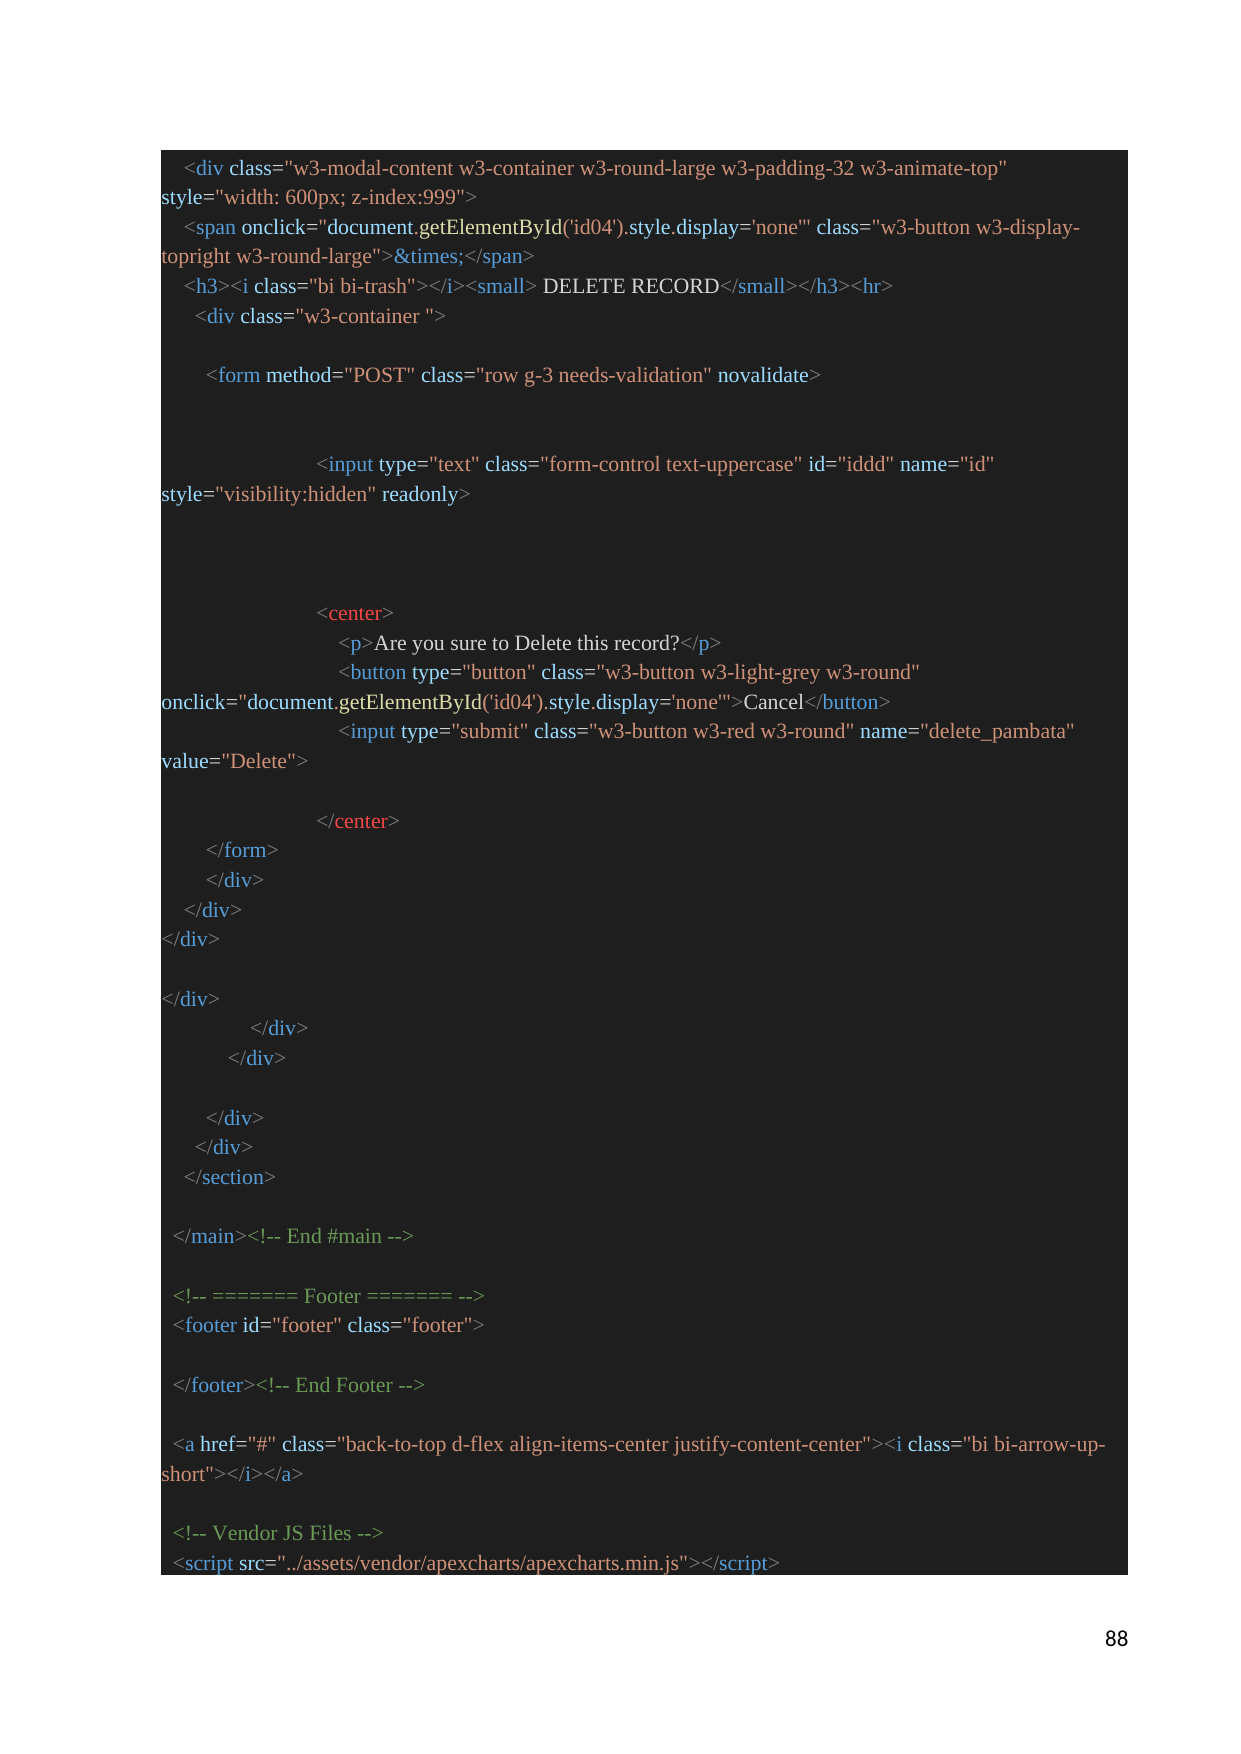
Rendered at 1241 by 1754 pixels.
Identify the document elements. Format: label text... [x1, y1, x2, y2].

text </div> [161, 922, 1128, 952]
text </section> [161, 1159, 1128, 1189]
text </footer><!-- End Footer --> [161, 1367, 1128, 1397]
text <!-- ======= Footer ======= --> [161, 1278, 1128, 1308]
text </div> [161, 1100, 1128, 1130]
text </div> [161, 862, 1128, 892]
text <div class="w3-container "> [161, 298, 1128, 328]
text <script src="../assets/vendor/apexcharts/apexcharts.min.js"></script> [161, 1545, 1128, 1575]
text <input type="text" class="form-control text-uppercase" id="iddd" name="id" style="visibility:hidden" readonly> [161, 447, 1128, 506]
text <h3><i class="bi bi-trash"></i><small> DELETE RECORD</small></h3><hr> [161, 269, 1128, 298]
text </div> [161, 892, 1128, 922]
text <a href="#" class="back-to-top d-flex align-items-center justify-content-center"><i class="bi bi-arrow-up-short"></i></a> [161, 1427, 1128, 1486]
text </center> [161, 803, 1128, 833]
text <div class="w3-modal-content w3-container w3-round-large w3-padding-32 w3-animate-top" style="width: 600px; z-index:999"> [161, 150, 1128, 209]
text <p>Are you sure to Delete this record?</p> [161, 625, 1128, 655]
text </div> [161, 1011, 1128, 1041]
text <input type="submit" class="w3-button w3-red w3-round" name="delete_pambata" value="Delete"> [161, 714, 1128, 773]
text </div> [161, 1130, 1128, 1159]
text <button type="button" class="w3-button w3-light-grey w3-round" onclick="document.getElementById('id04').style.display='none'">Cancel</button> [161, 655, 1128, 714]
text <footer id="footer" class="footer"> [161, 1308, 1128, 1337]
text </main><!-- End #main --> [161, 1219, 1128, 1248]
text </form> [161, 833, 1128, 862]
text </div> [161, 1041, 1128, 1070]
text <span onclick="document.getElementById('id04').style.display='none'" class="w3-button w3-display-topright w3-round-large">&times;</span> [161, 209, 1128, 269]
text <form method="POST" class="row g-3 needs-validation" novalidate> [161, 358, 1128, 387]
text <!-- Vendor JS Files --> [161, 1516, 1128, 1545]
text <center> [161, 595, 1128, 625]
text </div> [161, 981, 1128, 1011]
